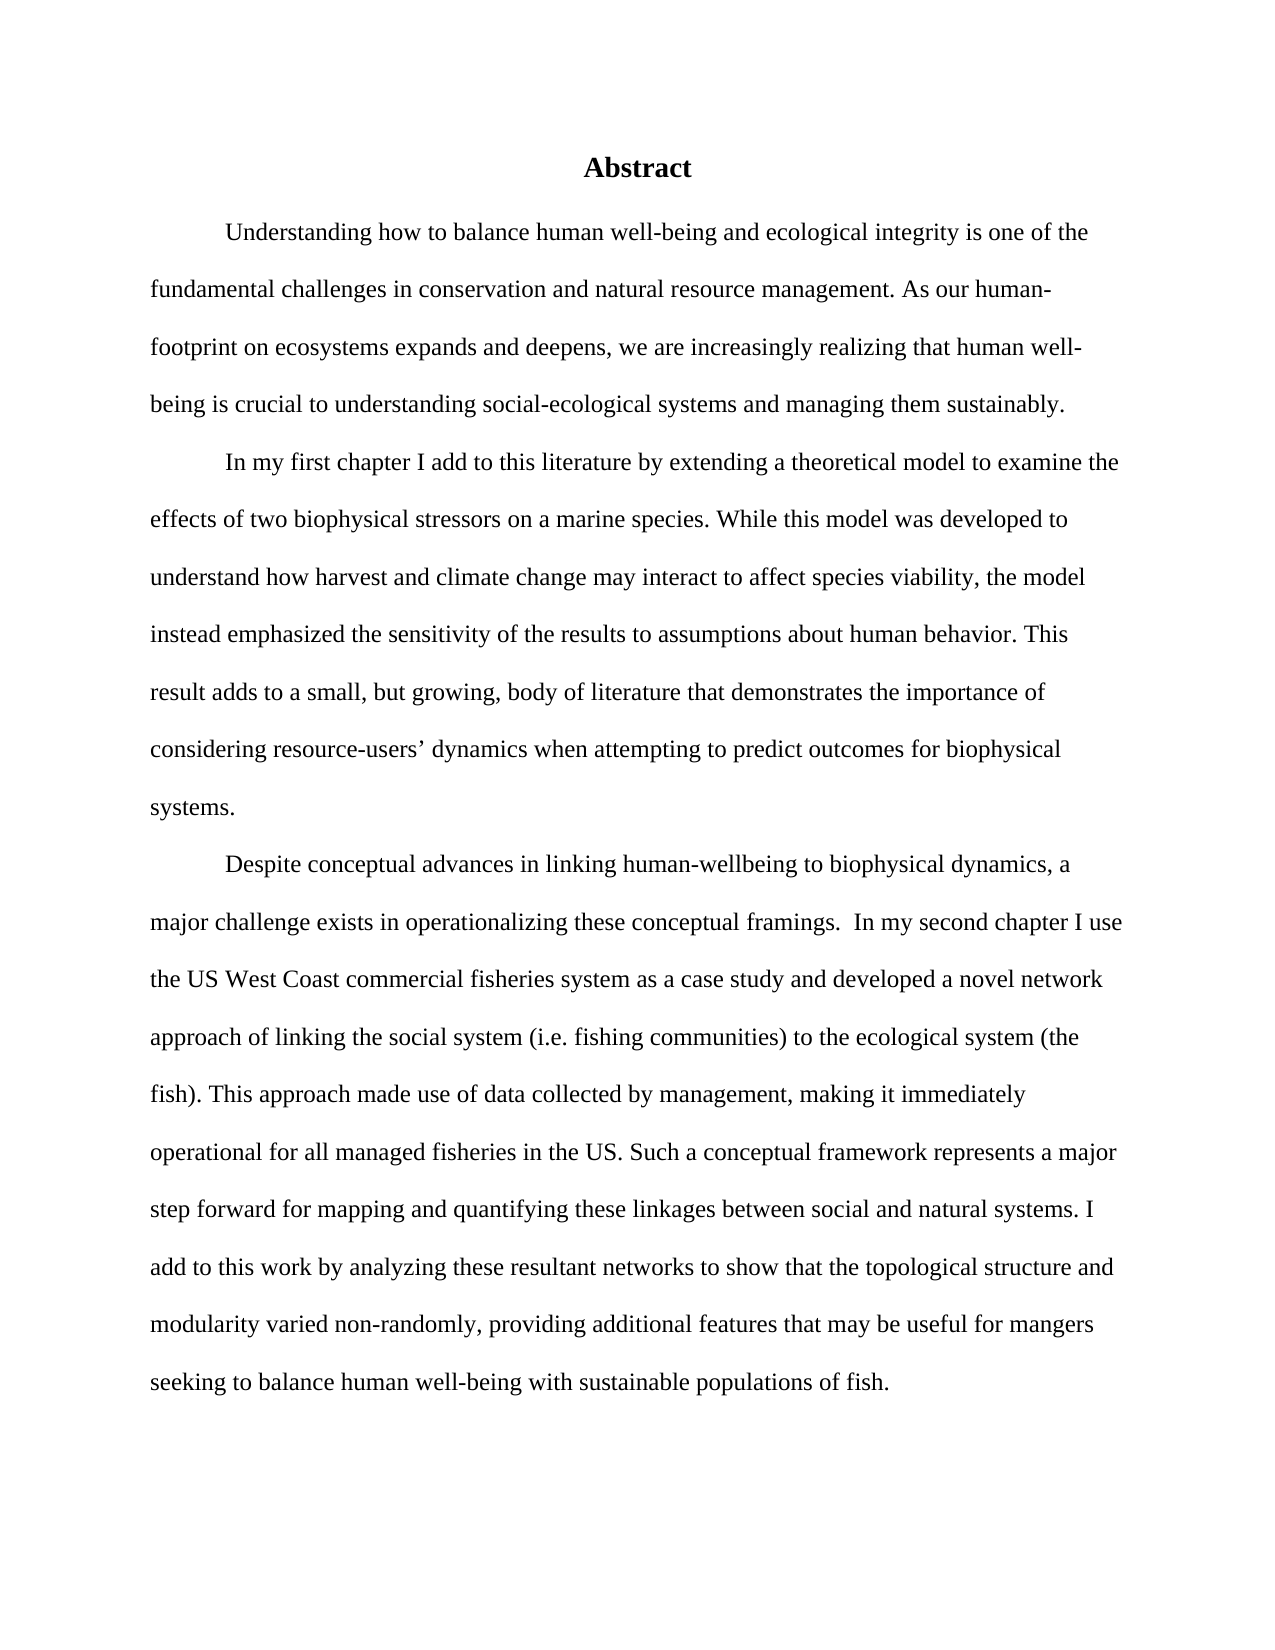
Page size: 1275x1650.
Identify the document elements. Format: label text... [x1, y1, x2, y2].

text Despite conceptual advances in linking human-wellbeing to biophysical dynamics, a major challenge exists in operationalizing these conceptual framings. In my second chapter I use the US West Coast commercial fisheries system as a case study and developed a novel network approach of linking the social system (i.e. fishing communities) to the ecological system (the fish). This approach made use of data collected by management, making it immediately operational for all managed fisheries in the US. Such a conceptual framework represents a major step forward for mapping and quantifying these linkages between social and natural systems. I add to this work by analyzing these resultant networks to show that the topological structure and modularity varied non-randomly, providing additional features that may be useful for mangers seeking to balance human well-being with sustainable populations of fish. [150, 849, 1125, 1396]
text Understanding how to balance human well-being and ecological integrity is one of the fundamental challenges in conservation and natural resource management. As our human-footprint on ecosystems expands and deepens, we are increasingly realizing that human well-being is crucial to understanding social-ecological systems and managing them sustainably. [150, 217, 1125, 418]
text In my first chapter I add to this literature by extending a theoretical model to examine the effects of two biophysical stressors on a marine species. While this model was developed to understand how harvest and climate change may interact to affect species viability, the model instead emphasized the sensitivity of the results to assumptions about human behavior. This result adds to a small, but growing, body of literature that demonstrates the importance of considering resource-users’ dynamics when attempting to predict outcomes for biophysical systems. [150, 447, 1125, 821]
text Abstract [150, 150, 1125, 183]
